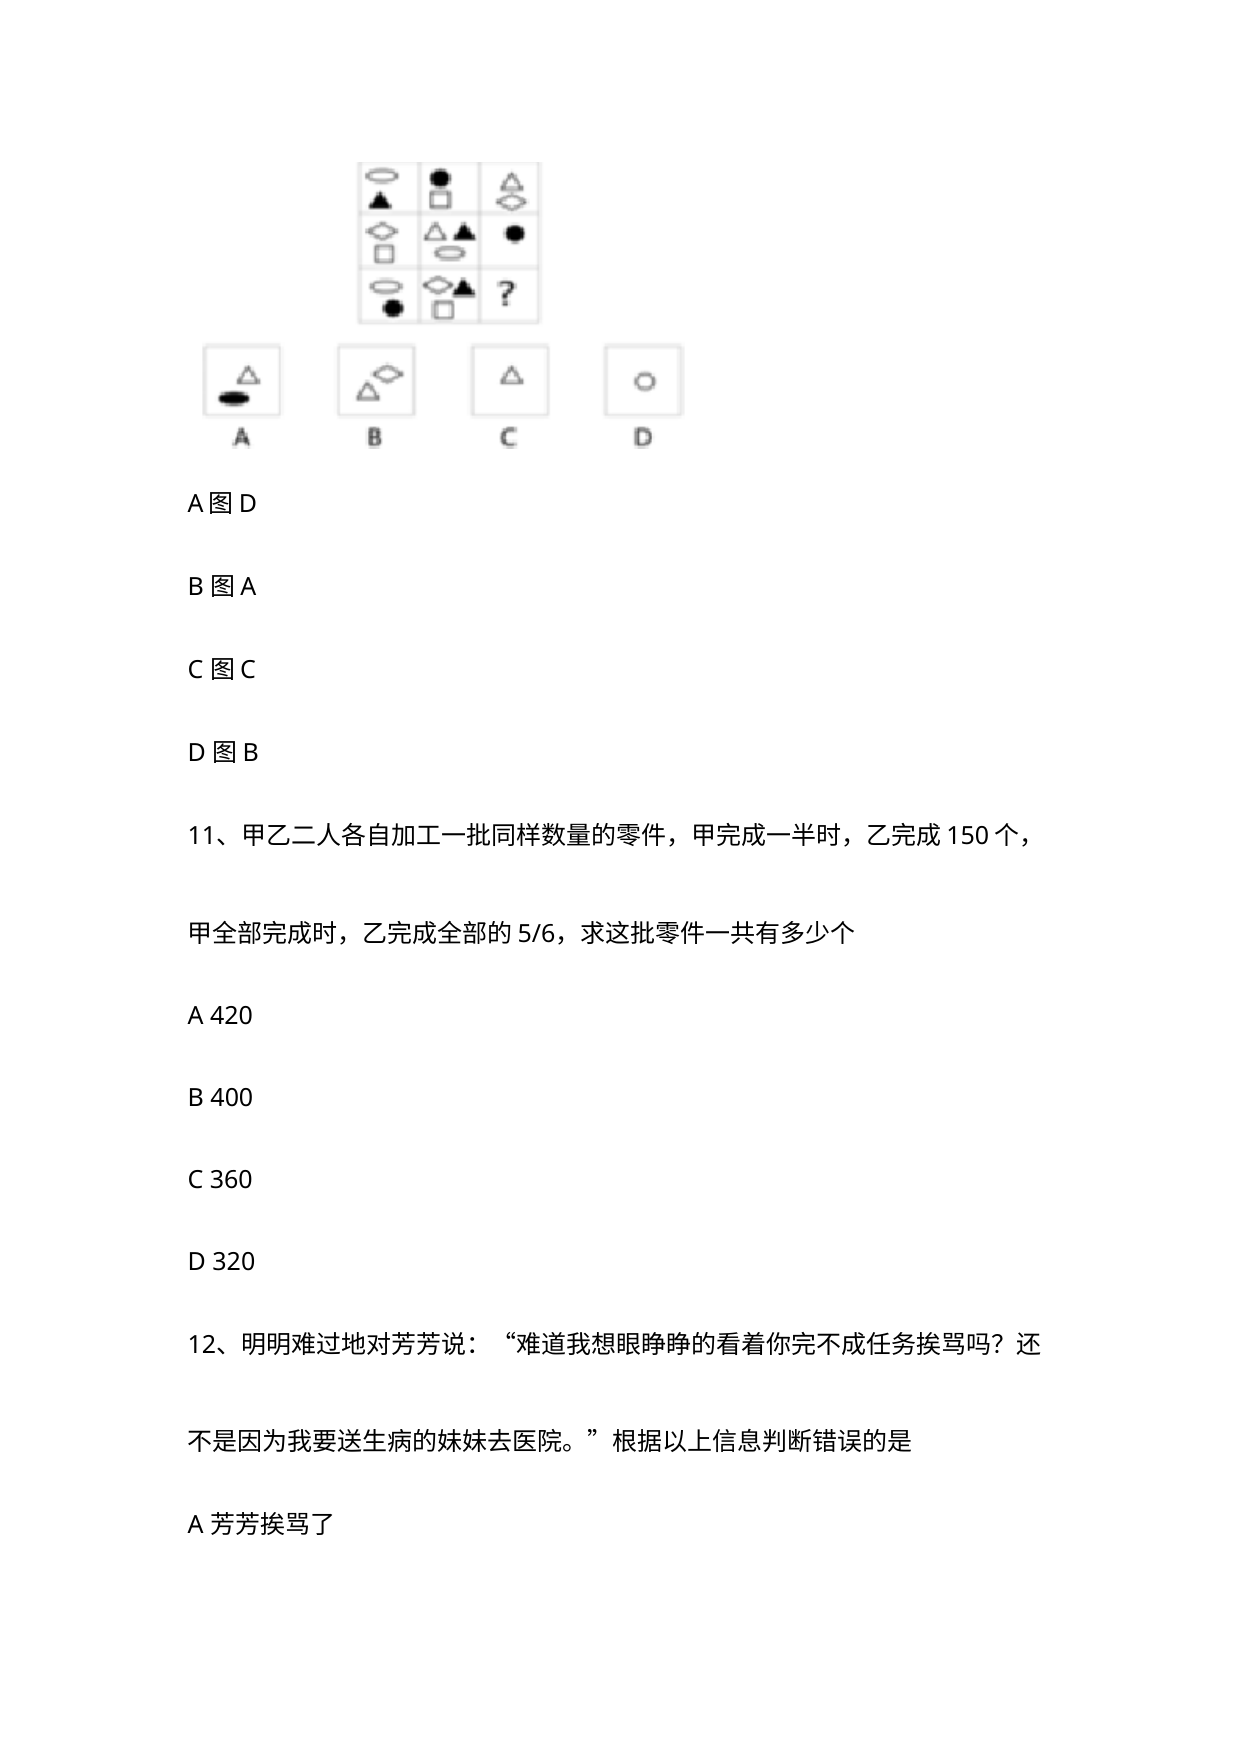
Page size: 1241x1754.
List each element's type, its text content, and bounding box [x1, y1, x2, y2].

text D 图B [187, 718, 1053, 783]
text A 420 [187, 982, 1053, 1047]
text A 芳芳挨骂了 [187, 1491, 1053, 1556]
text C 图C [187, 635, 1053, 700]
text C 360 [187, 1146, 1053, 1211]
text A图D [187, 469, 1053, 534]
text D 320 [187, 1228, 1053, 1293]
text 11、甲乙二人各自加工一批同样数量的零件，甲完成一半时，乙完成150个，甲全部完成时，乙完成全部的5/6，求这批零件一共有多少个 [187, 801, 1053, 964]
text B 400 [187, 1064, 1053, 1129]
picture [187, 162, 688, 449]
text B 图A [187, 552, 1053, 617]
text 12、明明难过地对芳芳说：“难道我想眼睁睁的看着你完不成任务挨骂吗？还不是因为我要送生病的妹妹去医院。”根据以上信息判断错误的是 [187, 1310, 1053, 1472]
